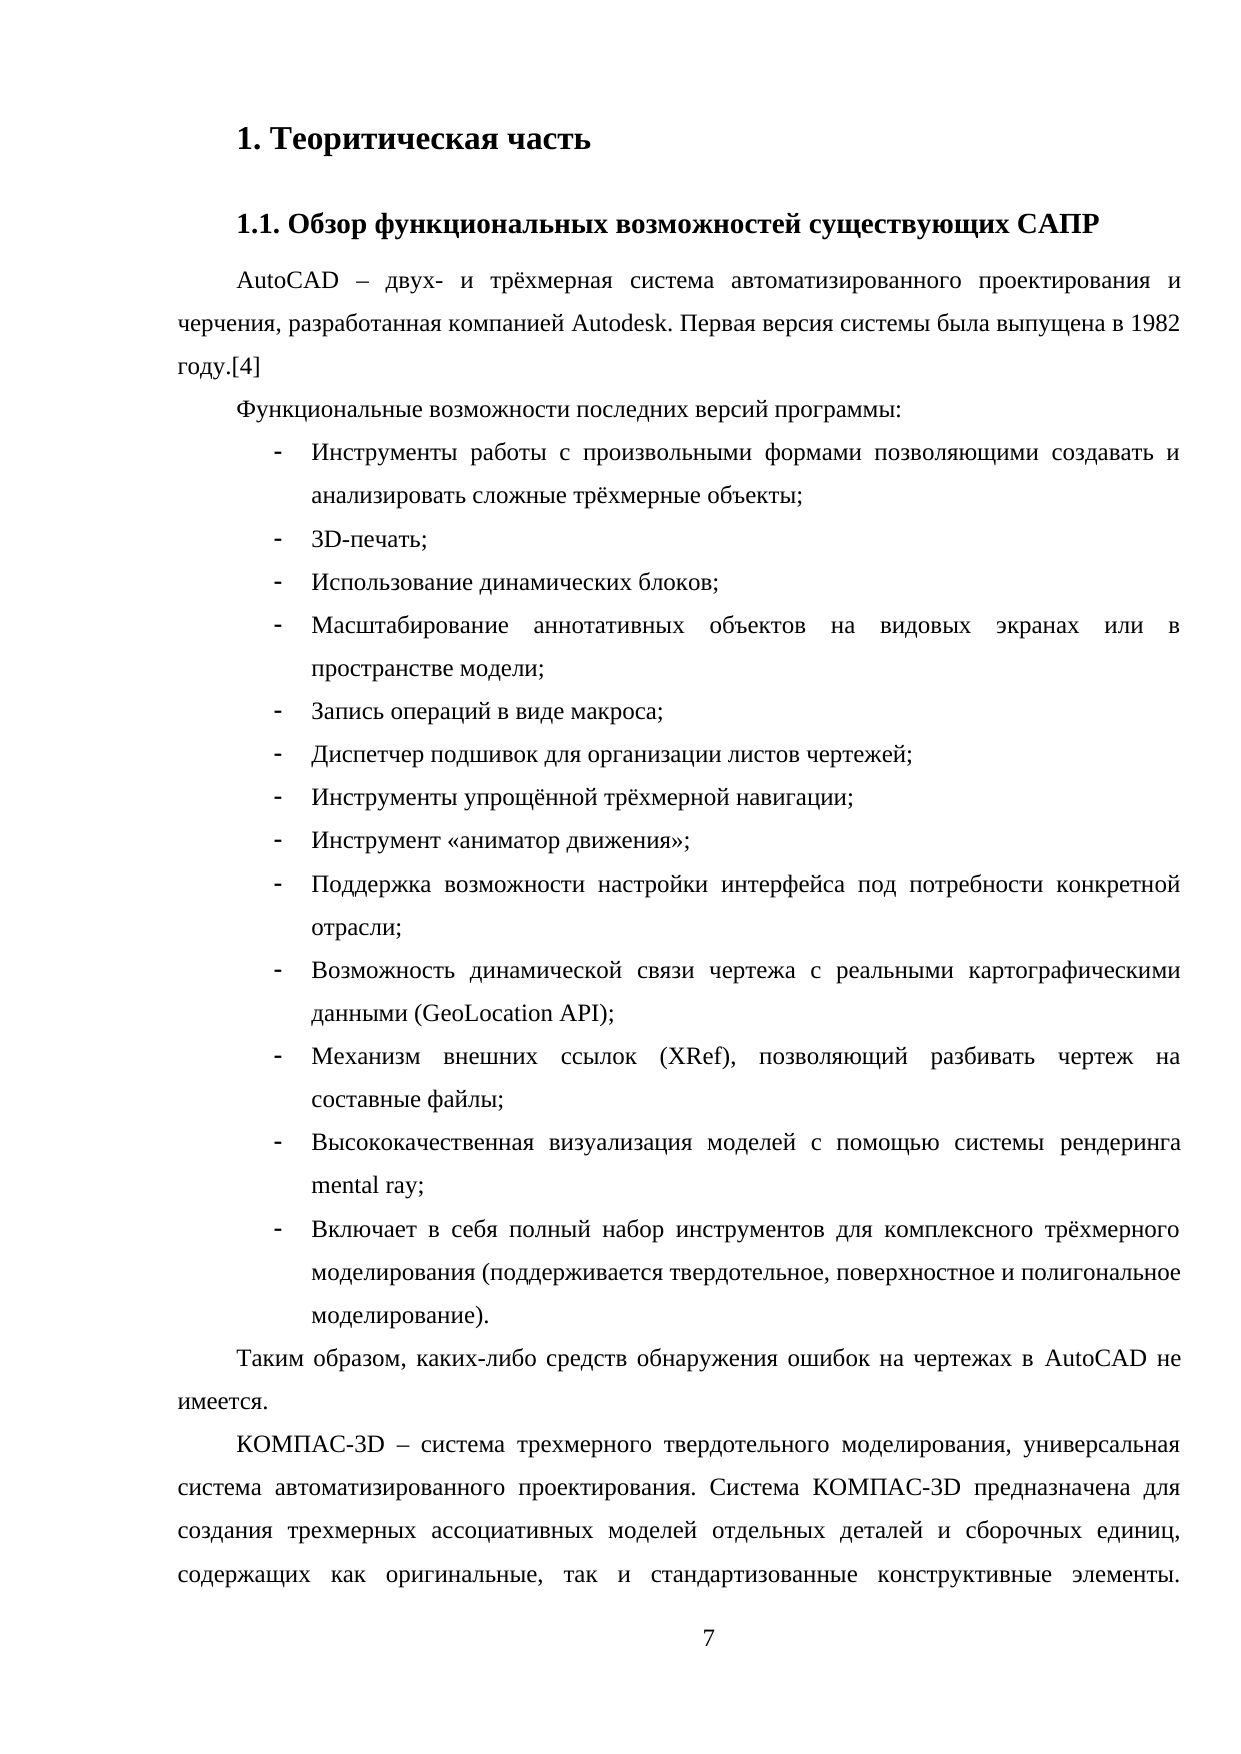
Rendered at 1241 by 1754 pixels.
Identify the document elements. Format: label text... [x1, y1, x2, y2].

list Возможность динамической связи чертежа с реальными картографическими данными (GeoLocation API); [274, 955, 1181, 1027]
subtitle Теоритическая часть [236, 118, 1181, 156]
list Диспетчер подшивок для организации листов чертежей; [274, 739, 1181, 768]
text Таким образом, каких-либо средств обнаружения ошибок на чертежах в AutoCAD не имеется. [177, 1343, 1181, 1415]
text Функциональные возможности последних версий программы: [177, 394, 1181, 423]
subtitle Обзор функциональных возможностей существующих САПР [236, 206, 1181, 240]
list Поддержка возможности настройки интерфейса под потребности конкретной отрасли; [274, 869, 1181, 941]
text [177, 1429, 1181, 1587]
text AutoCAD – двух- и трёхмерная система автоматизированного проектирования и черчения, разработанная компанией Autodesk. Первая версия системы была выпущена в 1982 году.[4] [177, 265, 1181, 380]
list Включает в себя полный набор инструментов для комплексного трёхмерного моделирования (поддерживается твердотельное, поверхностное и полигональное моделирование). [274, 1214, 1181, 1329]
list Использование динамических блоков; [274, 567, 1181, 596]
list Инструмент «аниматор движения»; [274, 826, 1181, 854]
list Высококачественная визуализация моделей с помощью системы рендеринга mental ray; [274, 1127, 1181, 1199]
list Масштабирование аннотативных объектов на видовых экранах или в пространстве модели; [274, 610, 1181, 682]
list Механизм внешних ссылок (XRef), позволяющий разбивать чертеж на составные файлы; [274, 1041, 1181, 1113]
list Инструменты упрощённой трёхмерной навигации; [274, 782, 1181, 811]
list Инструменты работы с произвольными формами позволяющими создавать и анализировать сложные трёхмерные объекты; [274, 437, 1181, 509]
list Запись операций в виде макроса; [274, 696, 1181, 725]
list 3D-печать; [274, 524, 1181, 552]
